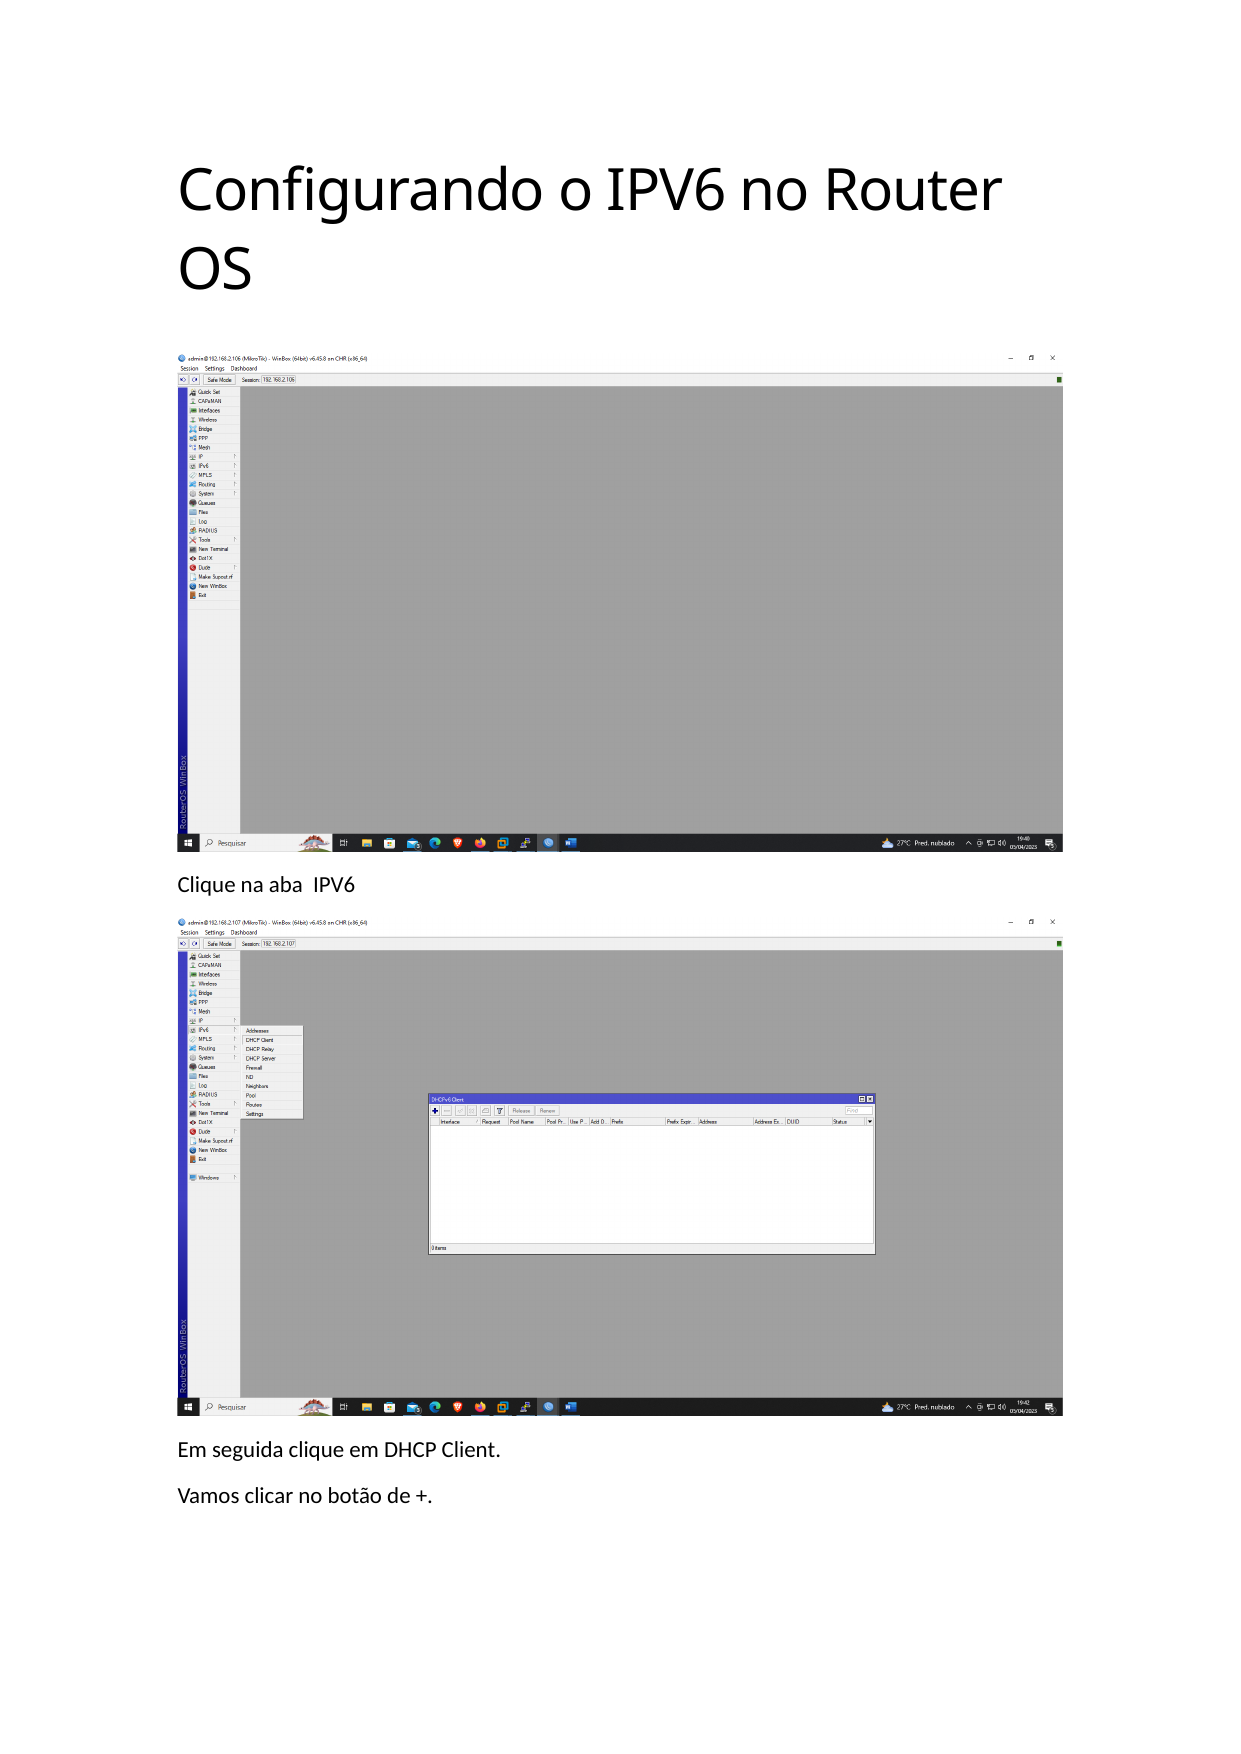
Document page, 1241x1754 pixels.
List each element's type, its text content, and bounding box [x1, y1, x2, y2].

picture [177, 917, 1063, 1416]
text Vamos clicar no botão de +. [177, 1482, 1063, 1509]
text Clique na aba IPV6 [177, 871, 1063, 899]
title Configurando o IPV6 no Router OS [177, 148, 1063, 307]
text Em seguida clique em DHCP Client. [177, 1435, 1063, 1463]
picture [177, 353, 1063, 852]
